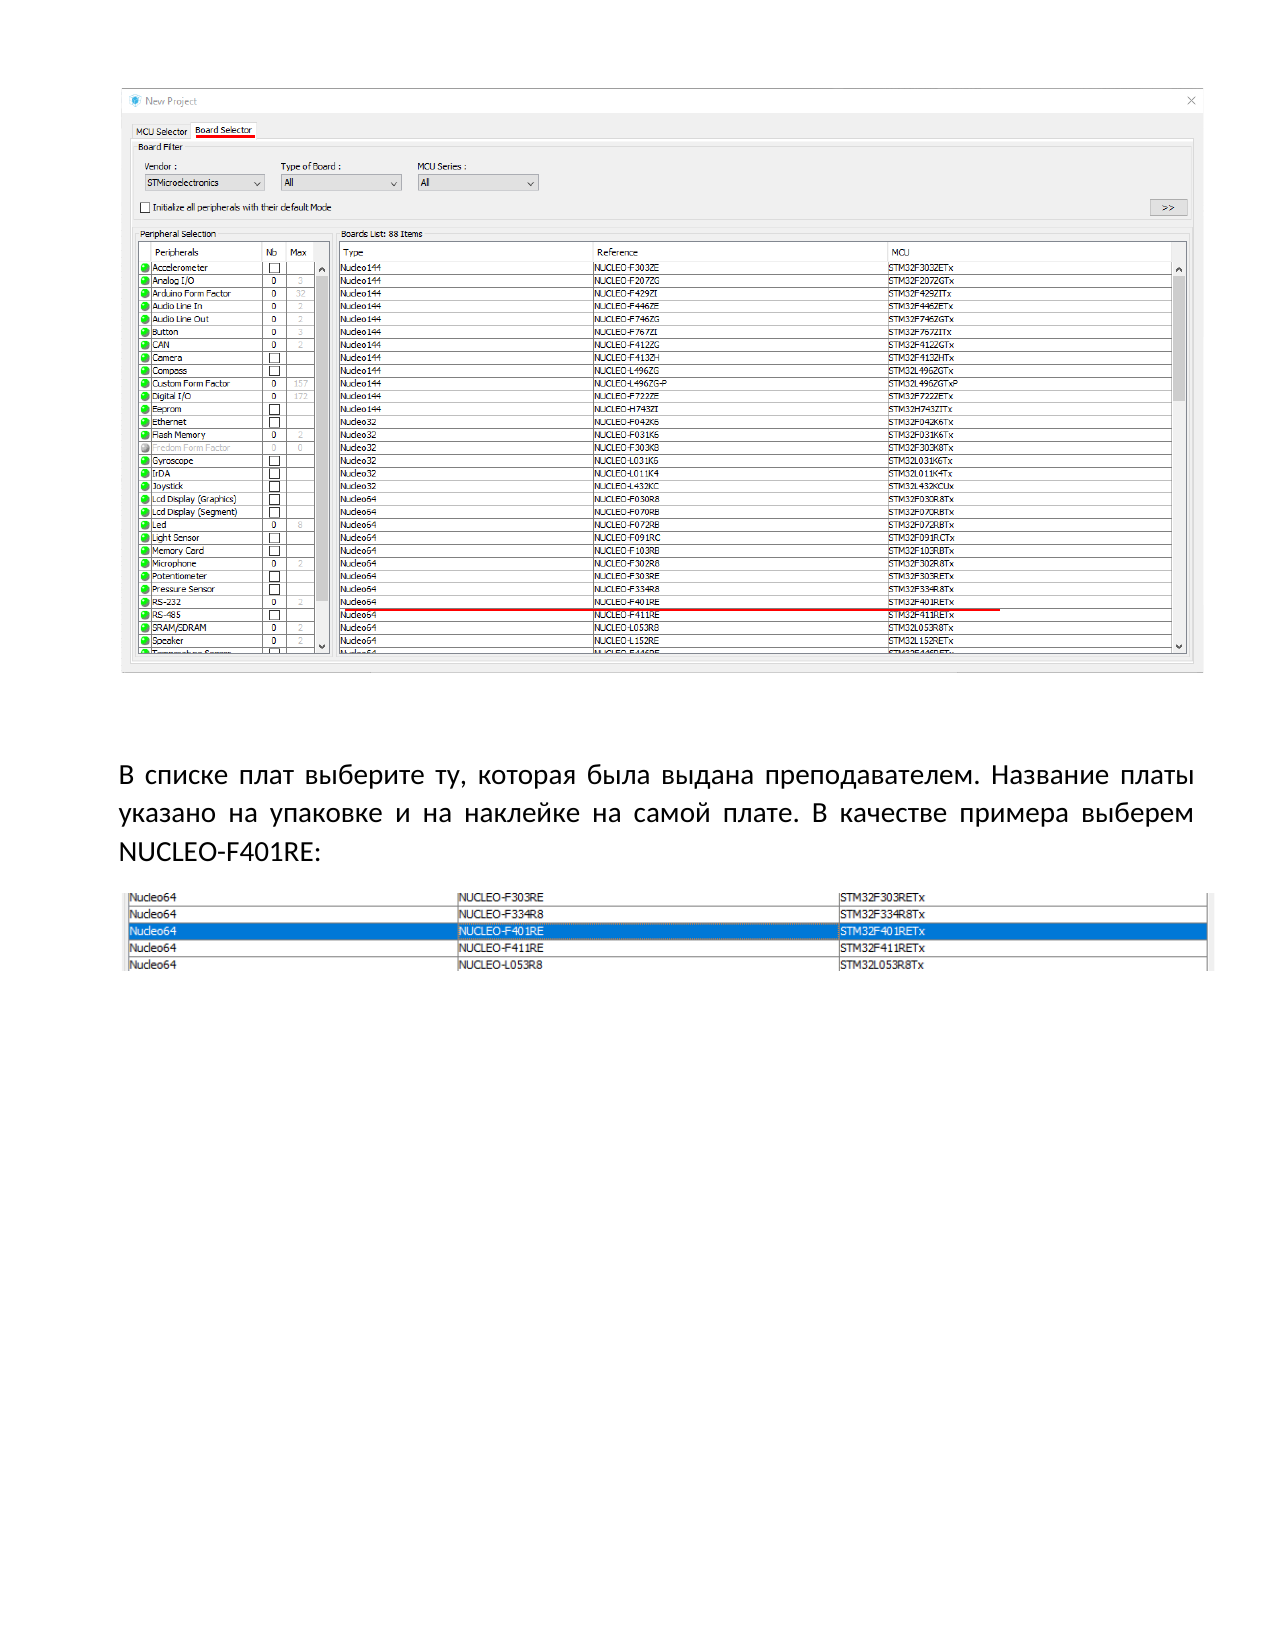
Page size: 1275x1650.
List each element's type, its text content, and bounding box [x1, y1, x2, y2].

text В списке плат выберите ту, которая была выдана преподавателем. Название платы указано на упаковке и на наклейке на самой плате. В качестве примера выберем NUCLEO-F401RE: [118, 756, 1196, 868]
picture [121, 88, 1204, 673]
picture [121, 893, 1215, 971]
